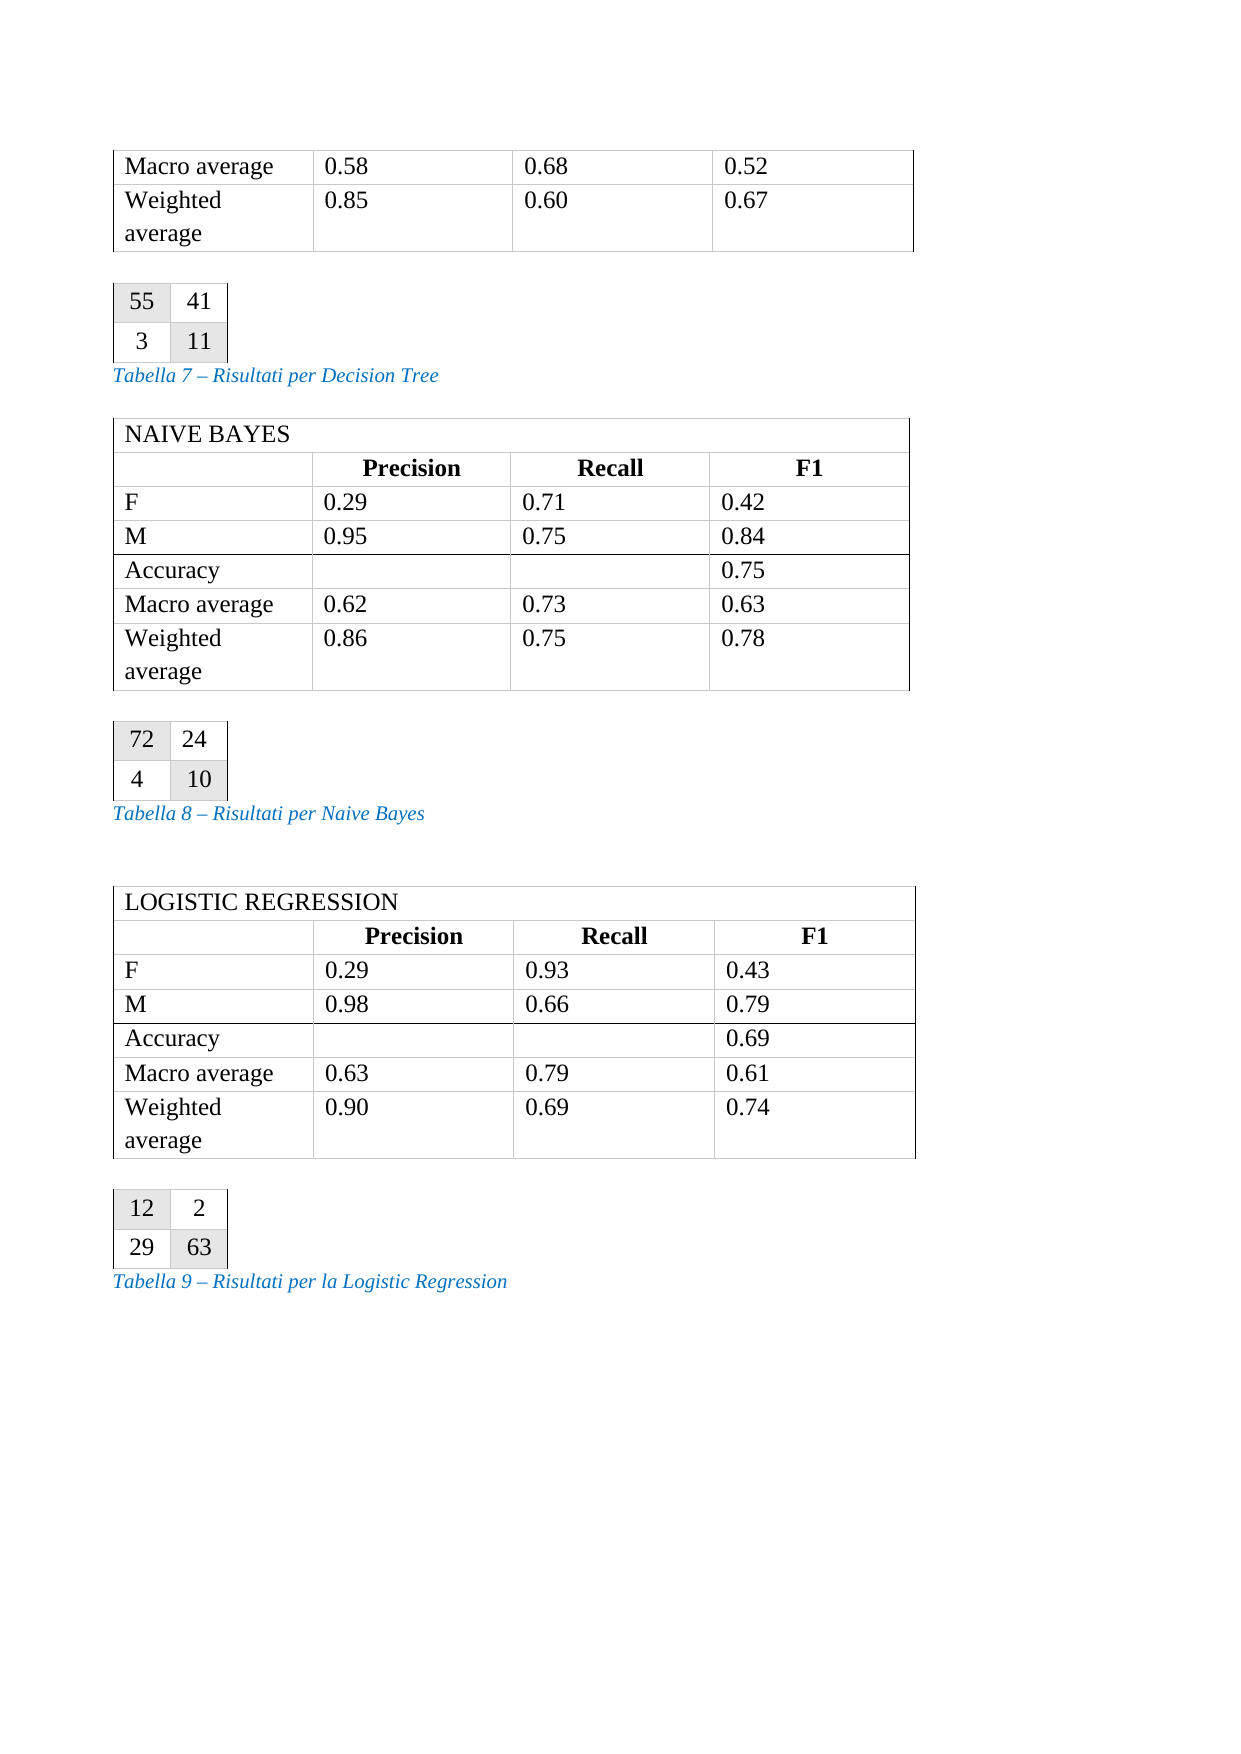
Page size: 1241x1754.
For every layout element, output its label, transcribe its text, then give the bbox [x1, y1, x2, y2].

table_cell 0.86 [313, 624, 510, 689]
table_cell M [114, 521, 312, 554]
table_cell Macro average [114, 1058, 313, 1091]
table_cell 0.95 [313, 521, 510, 554]
table_header LOGISTIC REGRESSION [114, 887, 915, 920]
table_cell 0.71 [511, 487, 709, 520]
table_cell [511, 555, 709, 588]
table_cell 0.52 [713, 151, 913, 184]
table_cell 3 [114, 323, 170, 362]
table_cell Weighted average [114, 1092, 313, 1158]
table_cell 0.84 [710, 521, 909, 554]
table_cell 0.68 [513, 151, 712, 184]
table_header 12 [114, 1190, 170, 1229]
table_cell F1 [715, 921, 915, 954]
table_cell 0.79 [715, 990, 915, 1022]
table_cell 0.63 [710, 589, 909, 622]
table_cell Recall [511, 453, 709, 486]
table_cell 0.58 [314, 151, 512, 184]
table_cell [314, 1024, 513, 1057]
table_cell Weighted average [114, 624, 312, 689]
table_cell 0.93 [514, 955, 714, 988]
table_cell [114, 921, 313, 954]
text Tabella 9 – Risultati per la Logistic Regression [112, 1269, 1128, 1293]
table_cell Accuracy [114, 1024, 313, 1057]
table_cell [313, 555, 510, 588]
table_cell Precision [314, 921, 513, 954]
table_cell 11 [171, 323, 227, 362]
table_cell 0.73 [511, 589, 709, 622]
table_cell 0.69 [514, 1092, 714, 1158]
table_header 24 [171, 722, 227, 760]
table_cell Accuracy [114, 555, 312, 588]
table_cell 0.75 [710, 555, 909, 588]
table_header NAIVE BAYES [114, 419, 909, 452]
table_cell 0.62 [313, 589, 510, 622]
table_cell 0.66 [514, 990, 714, 1022]
table_cell 10 [171, 761, 227, 800]
table_cell 0.63 [314, 1058, 513, 1091]
table_cell M [114, 990, 313, 1022]
table_cell 0.74 [715, 1092, 915, 1158]
table_cell 0.29 [313, 487, 510, 520]
table_header 55 [114, 284, 170, 322]
table_cell 0.90 [314, 1092, 513, 1158]
table_cell 0.69 [715, 1024, 915, 1057]
table_header 41 [171, 284, 227, 322]
table_cell 0.75 [511, 521, 709, 554]
text Tabella 7 – Risultati per Decision Tree [112, 363, 1128, 387]
table_cell F [114, 487, 312, 520]
table_cell 0.98 [314, 990, 513, 1022]
table_cell Macro average [114, 589, 312, 622]
table_cell Recall [514, 921, 714, 954]
table_cell 0.43 [715, 955, 915, 988]
table_cell [514, 1024, 714, 1057]
table_cell 0.75 [511, 624, 709, 689]
table_cell 0.29 [314, 955, 513, 988]
table_cell Weighted average [114, 185, 313, 251]
table_header 2 [171, 1190, 227, 1229]
table_cell 0.85 [314, 185, 512, 251]
table_cell 0.67 [713, 185, 913, 251]
table_cell 0.42 [710, 487, 909, 520]
table_cell 63 [171, 1230, 227, 1268]
table_cell Precision [313, 453, 510, 486]
table_cell [114, 453, 312, 486]
table_cell 0.61 [715, 1058, 915, 1091]
table_cell 29 [114, 1230, 170, 1268]
table_cell 4 [114, 761, 170, 800]
table_cell 0.60 [513, 185, 712, 251]
table_cell 0.79 [514, 1058, 714, 1091]
table_cell Macro average [114, 151, 313, 184]
text Tabella 8 – Risultati per Naive Bayes [112, 801, 1128, 825]
table_cell 0.78 [710, 624, 909, 689]
table_header 72 [114, 722, 170, 760]
table_cell F [114, 955, 313, 988]
table_cell F1 [710, 453, 909, 486]
